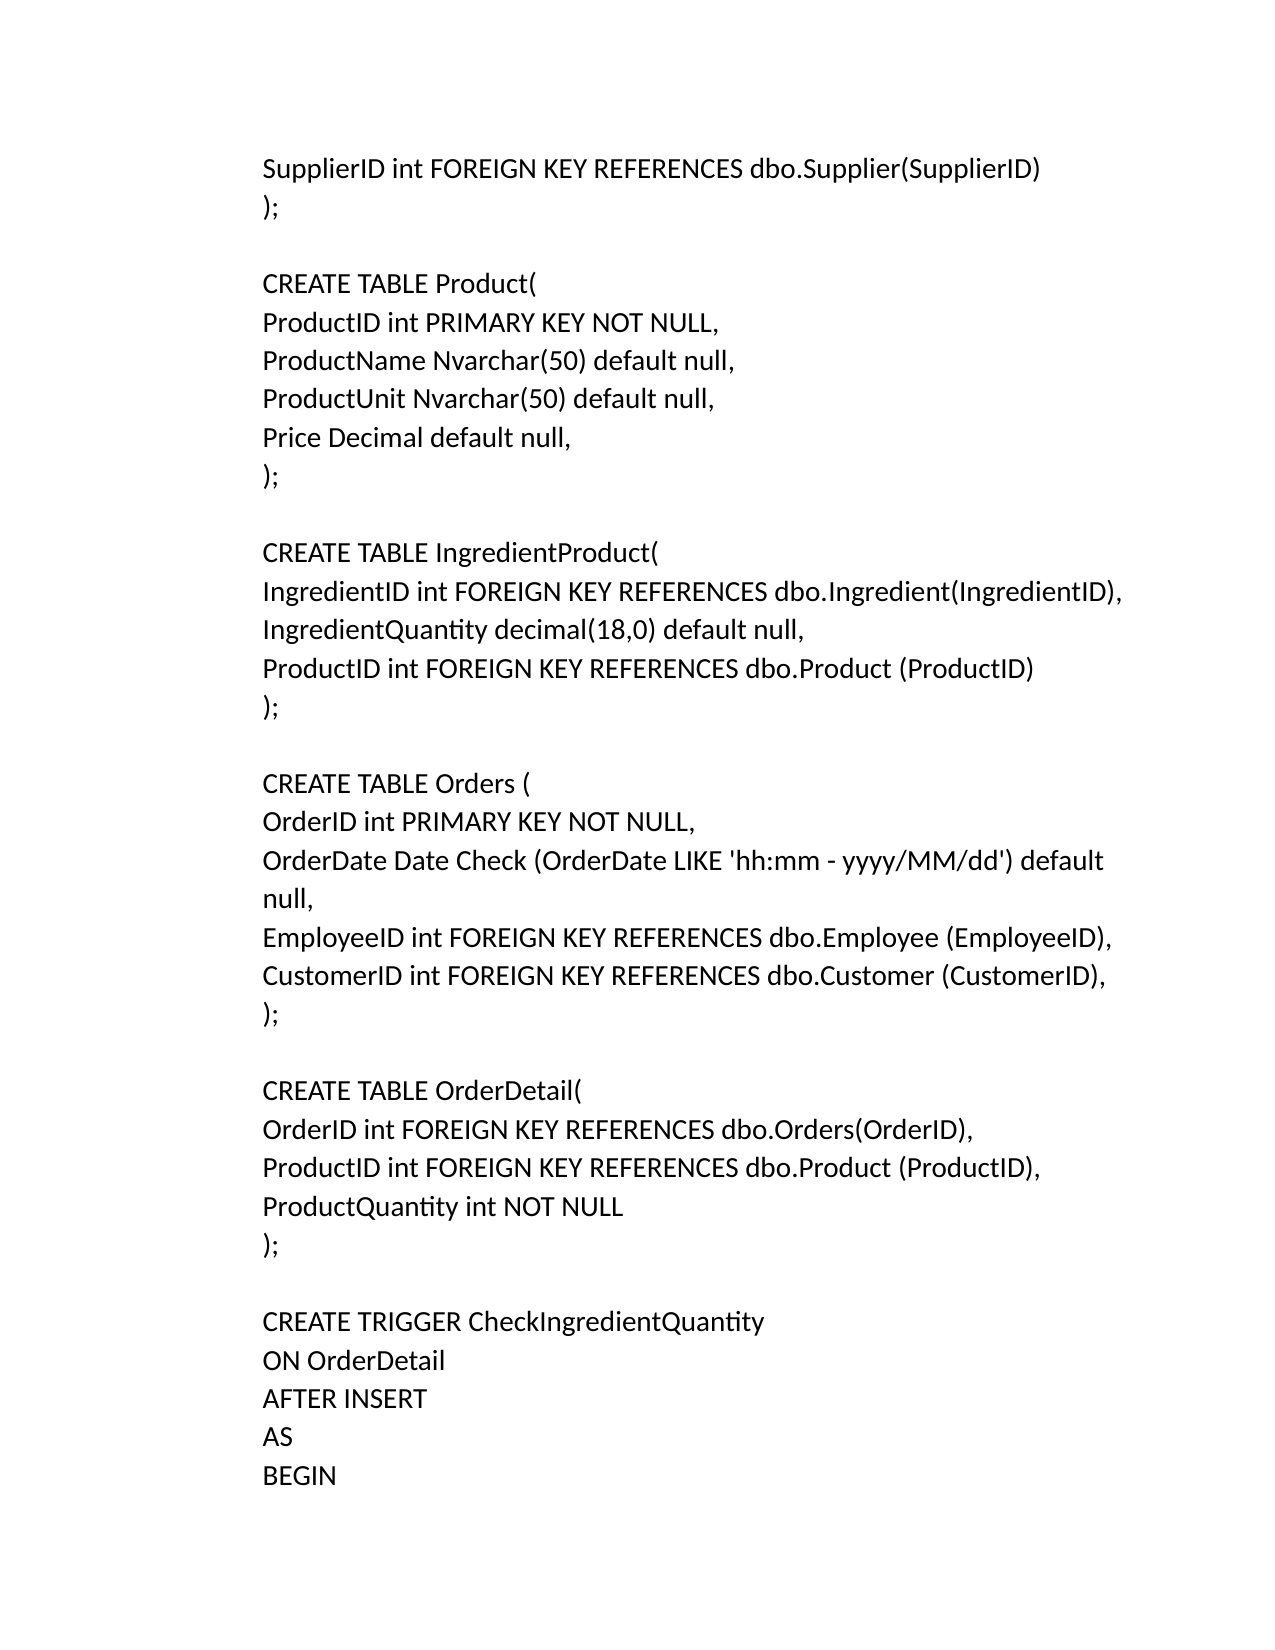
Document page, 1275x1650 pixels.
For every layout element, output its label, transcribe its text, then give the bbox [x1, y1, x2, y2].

list ProductID int PRIMARY KEY NOT NULL, [262, 304, 1125, 339]
list SupplierID int FOREIGN KEY REFERENCES dbo.Supplier(SupplierID) [262, 150, 1125, 186]
list Price Decimal default null, [262, 419, 1125, 455]
list ProductID int FOREIGN KEY REFERENCES dbo.Product (ProductID) [262, 650, 1125, 685]
list ); [262, 688, 1125, 724]
list CustomerID int FOREIGN KEY REFERENCES dbo.Customer (CustomerID), [262, 957, 1125, 993]
list CREATE TABLE IngredientProduct( [262, 534, 1125, 570]
list ON OrderDetail [262, 1342, 1125, 1377]
list OrderID int PRIMARY KEY NOT NULL, [262, 803, 1125, 839]
list ); [262, 996, 1125, 1031]
list CREATE TABLE OrderDetail( [262, 1072, 1125, 1108]
list IngredientQuantity decimal(18,0) default null, [262, 611, 1125, 647]
list AFTER INSERT [262, 1380, 1125, 1416]
list ProductUnit Nvarchar(50) default null, [262, 381, 1125, 416]
list BEGIN [262, 1457, 1125, 1492]
list CREATE TABLE Product( [262, 265, 1125, 301]
list ); [262, 188, 1125, 224]
list EmployeeID int FOREIGN KEY REFERENCES dbo.Employee (EmployeeID), [262, 919, 1125, 954]
list ); [262, 1226, 1125, 1262]
list ProductQuantity int NOT NULL [262, 1188, 1125, 1223]
list ProductID int FOREIGN KEY REFERENCES dbo.Product (ProductID), [262, 1149, 1125, 1185]
list OrderID int FOREIGN KEY REFERENCES dbo.Orders(OrderID), [262, 1111, 1125, 1147]
list CREATE TRIGGER CheckIngredientQuantity [262, 1303, 1125, 1339]
list ); [262, 457, 1125, 493]
list ProductName Nvarchar(50) default null, [262, 342, 1125, 378]
list CREATE TABLE Orders ( [262, 765, 1125, 801]
list IngredientID int FOREIGN KEY REFERENCES dbo.Ingredient(IngredientID), [262, 573, 1125, 608]
list AS [262, 1418, 1125, 1454]
list OrderDate Date Check (OrderDate LIKE 'hh:mm - yyyy/MM/dd') default null, [262, 842, 1125, 916]
